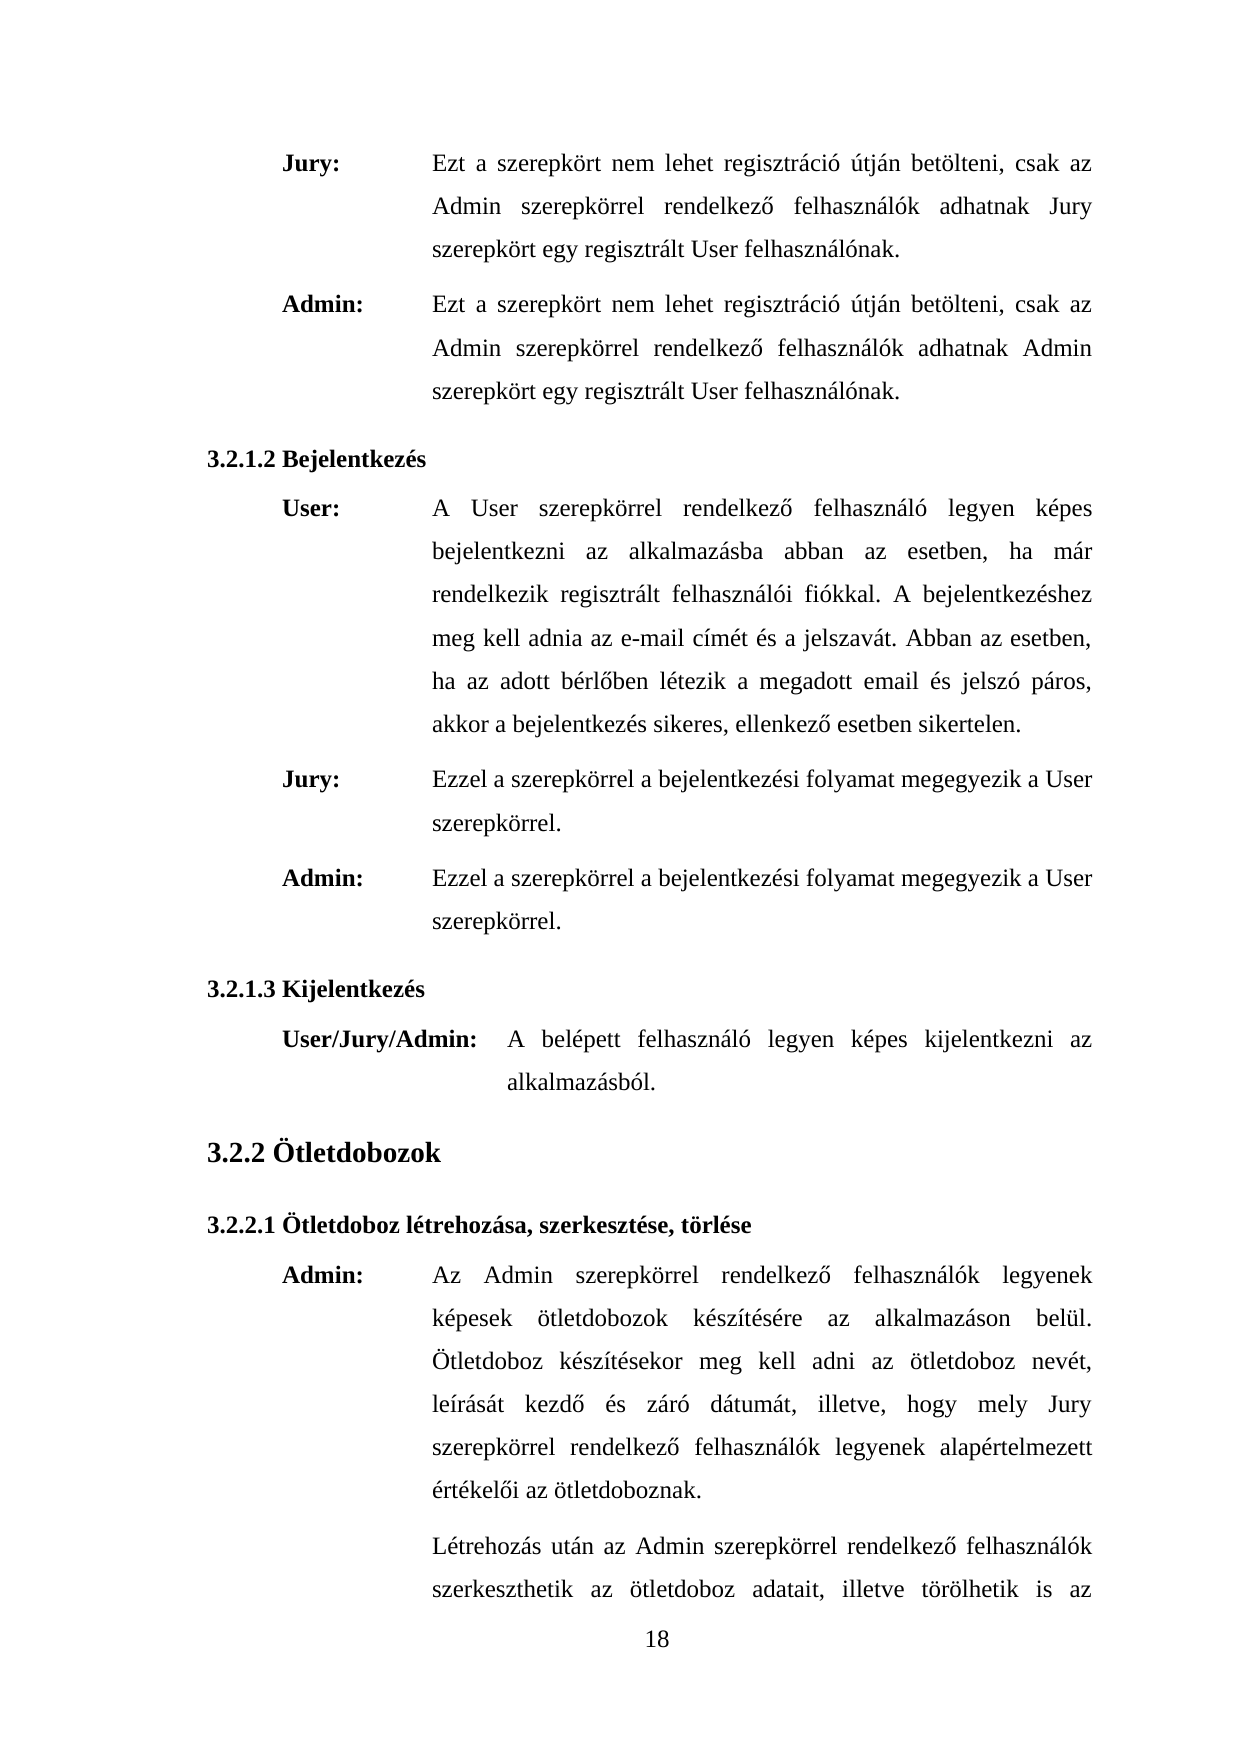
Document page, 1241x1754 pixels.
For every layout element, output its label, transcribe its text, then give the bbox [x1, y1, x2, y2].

text User: A User szerepkörrel rendelkező felhasználó legyen képes bejelentkezni az alkalmazásba abban az esetben, ha már rendelkezik regisztrált felhasználói fiókkal. A bejelentkezéshez meg kell adnia az e-mail címét és a jelszavát. Abban az esetben, ha az adott bérlőben létezik a megadott email és jelszó páros, akkor a bejelentkezés sikeres, ellenkező esetben sikertelen. [282, 493, 1092, 738]
subtitle Ötletdobozok [207, 1135, 1092, 1169]
text Admin: Ezzel a szerepkörrel a bejelentkezési folyamat megegyezik a User szerepkörrel. [282, 863, 1092, 935]
subtitle Ötletdoboz létrehozása, szerkesztése, törlése [207, 1211, 1092, 1239]
text Jury: Ezzel a szerepkörrel a bejelentkezési folyamat megegyezik a User szerepkörrel. [282, 764, 1092, 836]
text Admin: Ezt a szerepkört nem lehet regisztráció útján betölteni, csak az Admin szerepkörrel rendelkező felhasználók adhatnak Admin szerepkört egy regisztrált User felhasználónak. [282, 289, 1092, 404]
text Jury: Ezt a szerepkört nem lehet regisztráció útján betölteni, csak az Admin szerepkörrel rendelkező felhasználók adhatnak Jury szerepkört egy regisztrált User felhasználónak. [282, 148, 1092, 263]
text User/Jury/Admin: A belépett felhasználó legyen képes kijelentkezni az alkalmazásból. [282, 1024, 1092, 1096]
subtitle Bejelentkezés [207, 444, 1092, 473]
subtitle Kijelentkezés [207, 974, 1092, 1003]
